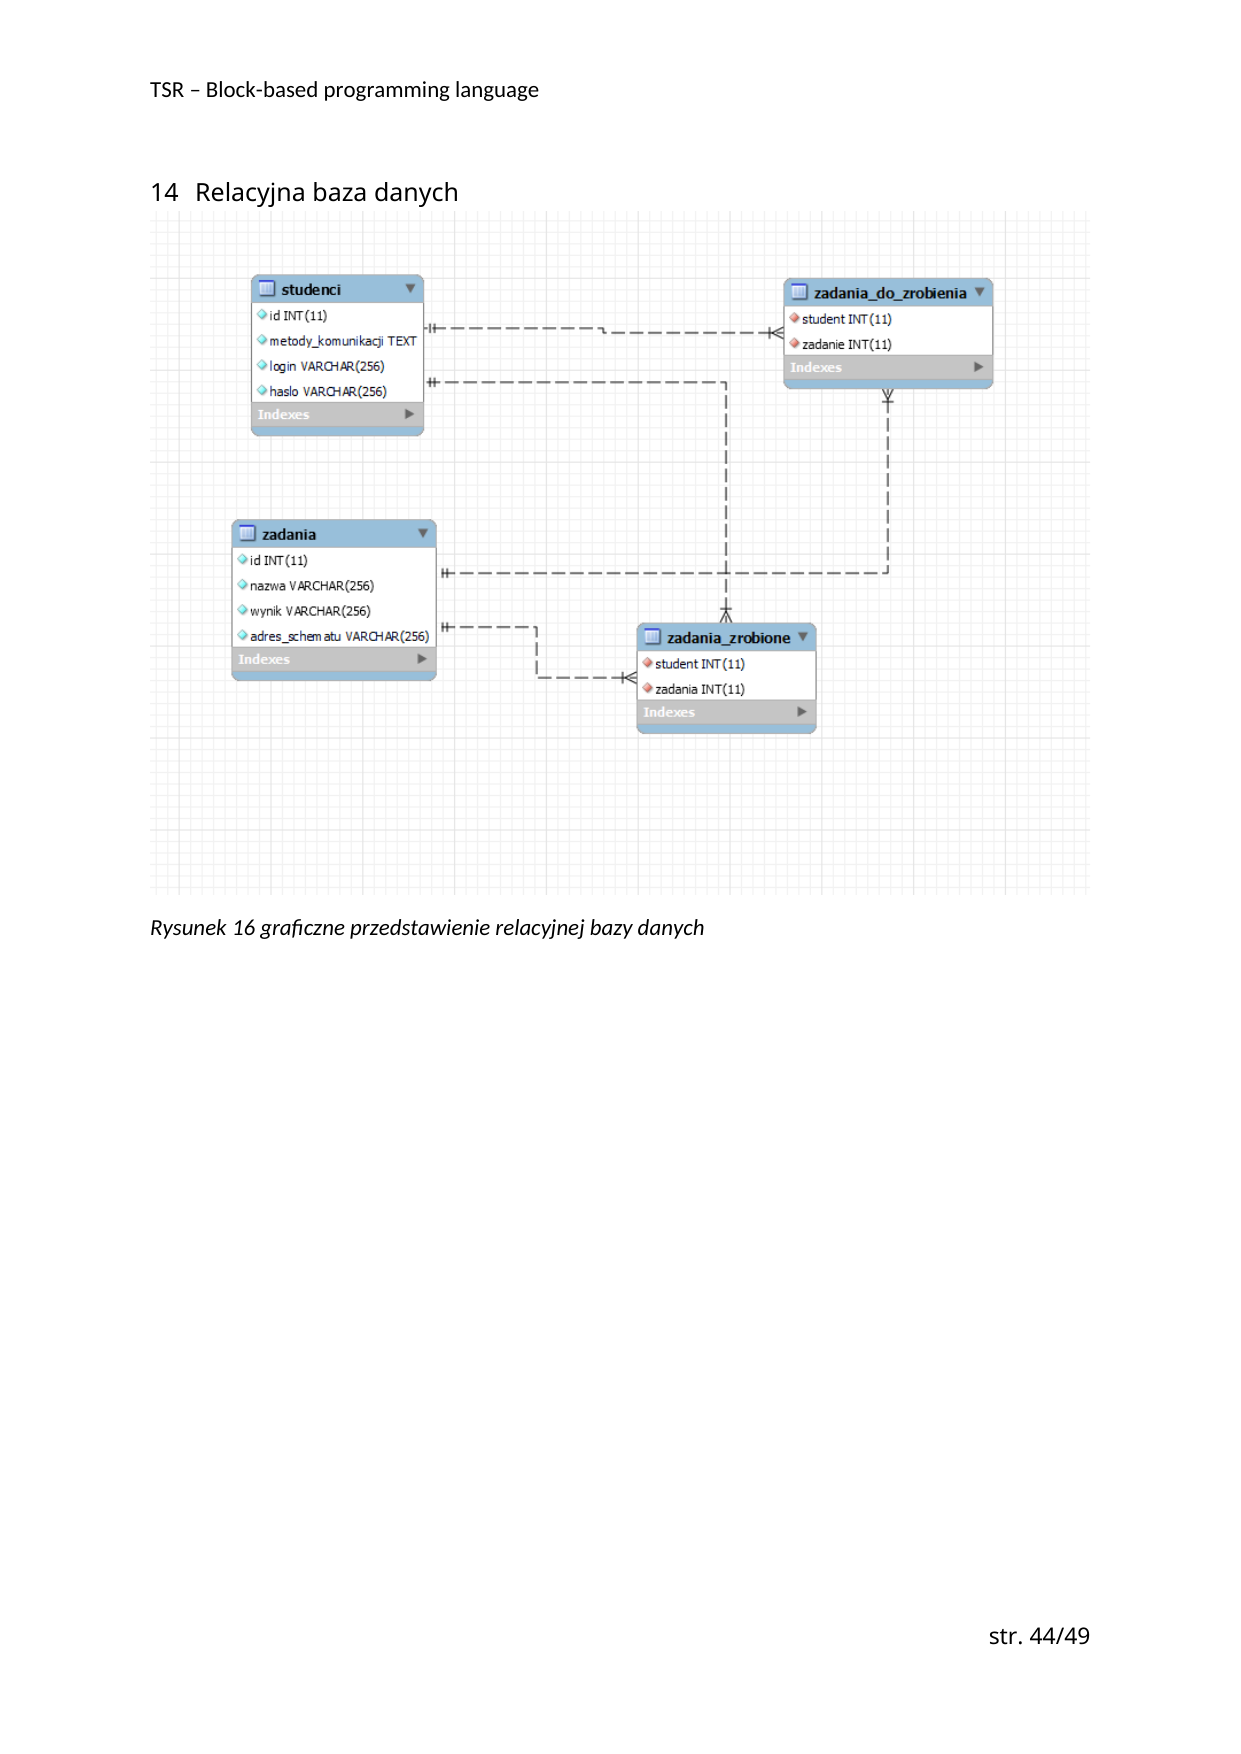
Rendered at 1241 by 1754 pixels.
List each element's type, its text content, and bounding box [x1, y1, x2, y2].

picture [150, 211, 1091, 895]
subtitle Relacyjna baza danych [150, 175, 1090, 209]
